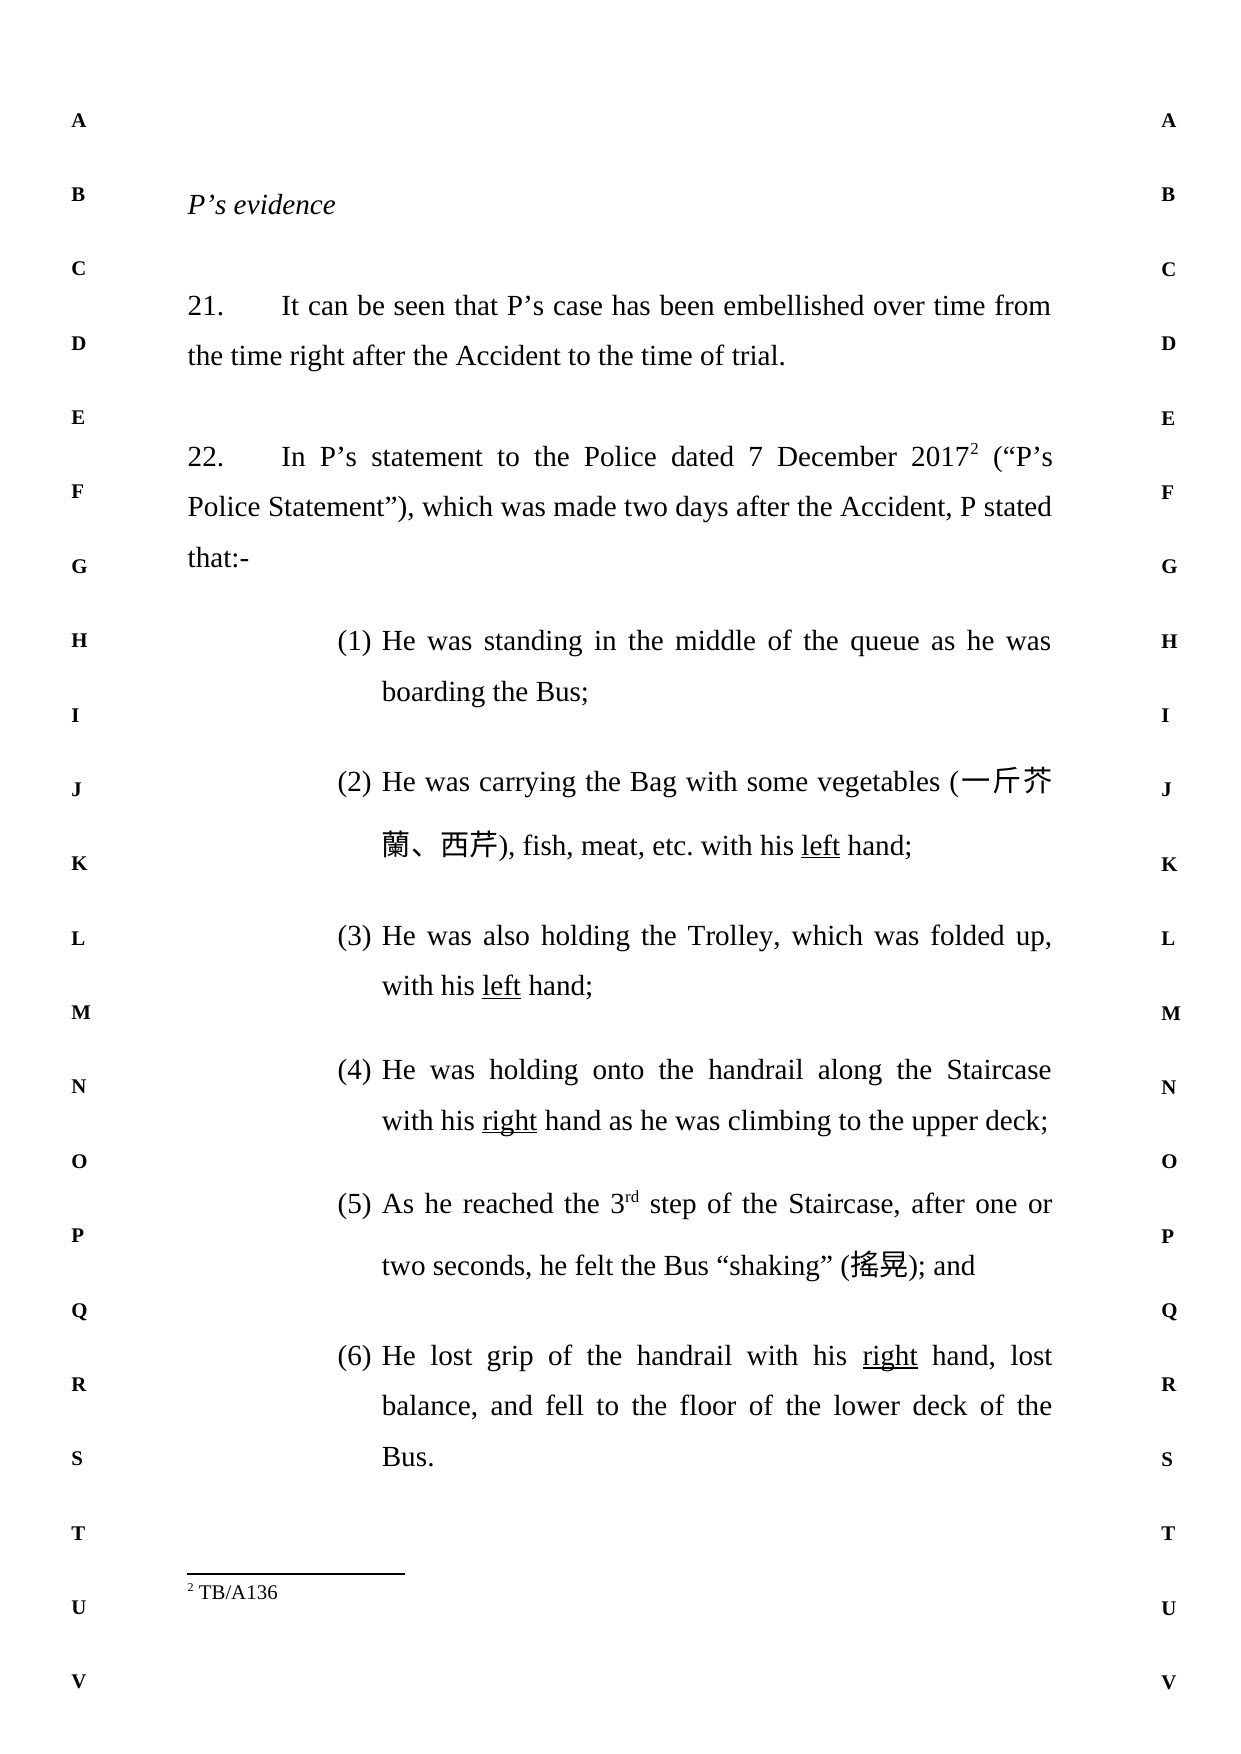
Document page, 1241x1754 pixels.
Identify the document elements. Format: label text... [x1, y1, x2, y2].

list (4) He was holding onto the handrail along the Staircase with his right hand as he was climbing to the upper deck; [337, 1052, 1053, 1136]
list (2) He was carrying the Bag with some vegetables (一斤芥蘭、西芹), fish, meat, etc. with his left hand; [337, 758, 1053, 863]
list (1) He was standing in the middle of the queue as he was boarding the Bus; [337, 623, 1053, 707]
list (5) As he reached the 3rd step of the Staircase, after one or two seconds, he felt the Bus “shaking” (搖晃); and [337, 1186, 1053, 1283]
list (6) He lost grip of the handrail with his right hand, lost balance, and fell to the floor of the lower deck of the Bus. [337, 1338, 1053, 1472]
list It can be seen that P’s case has been embellished over time from the time right after the Accident to the time of trial. [187, 288, 1053, 372]
list (3) He was also holding the Trolley, which was folded up, with his left hand; [337, 918, 1053, 1002]
text P’s evidence [187, 187, 1053, 221]
list In P’s statement to the Police dated 7 December 2017 (“P’s Police Statement”), which was made two days after the Accident, P stated that:- [187, 439, 1053, 573]
